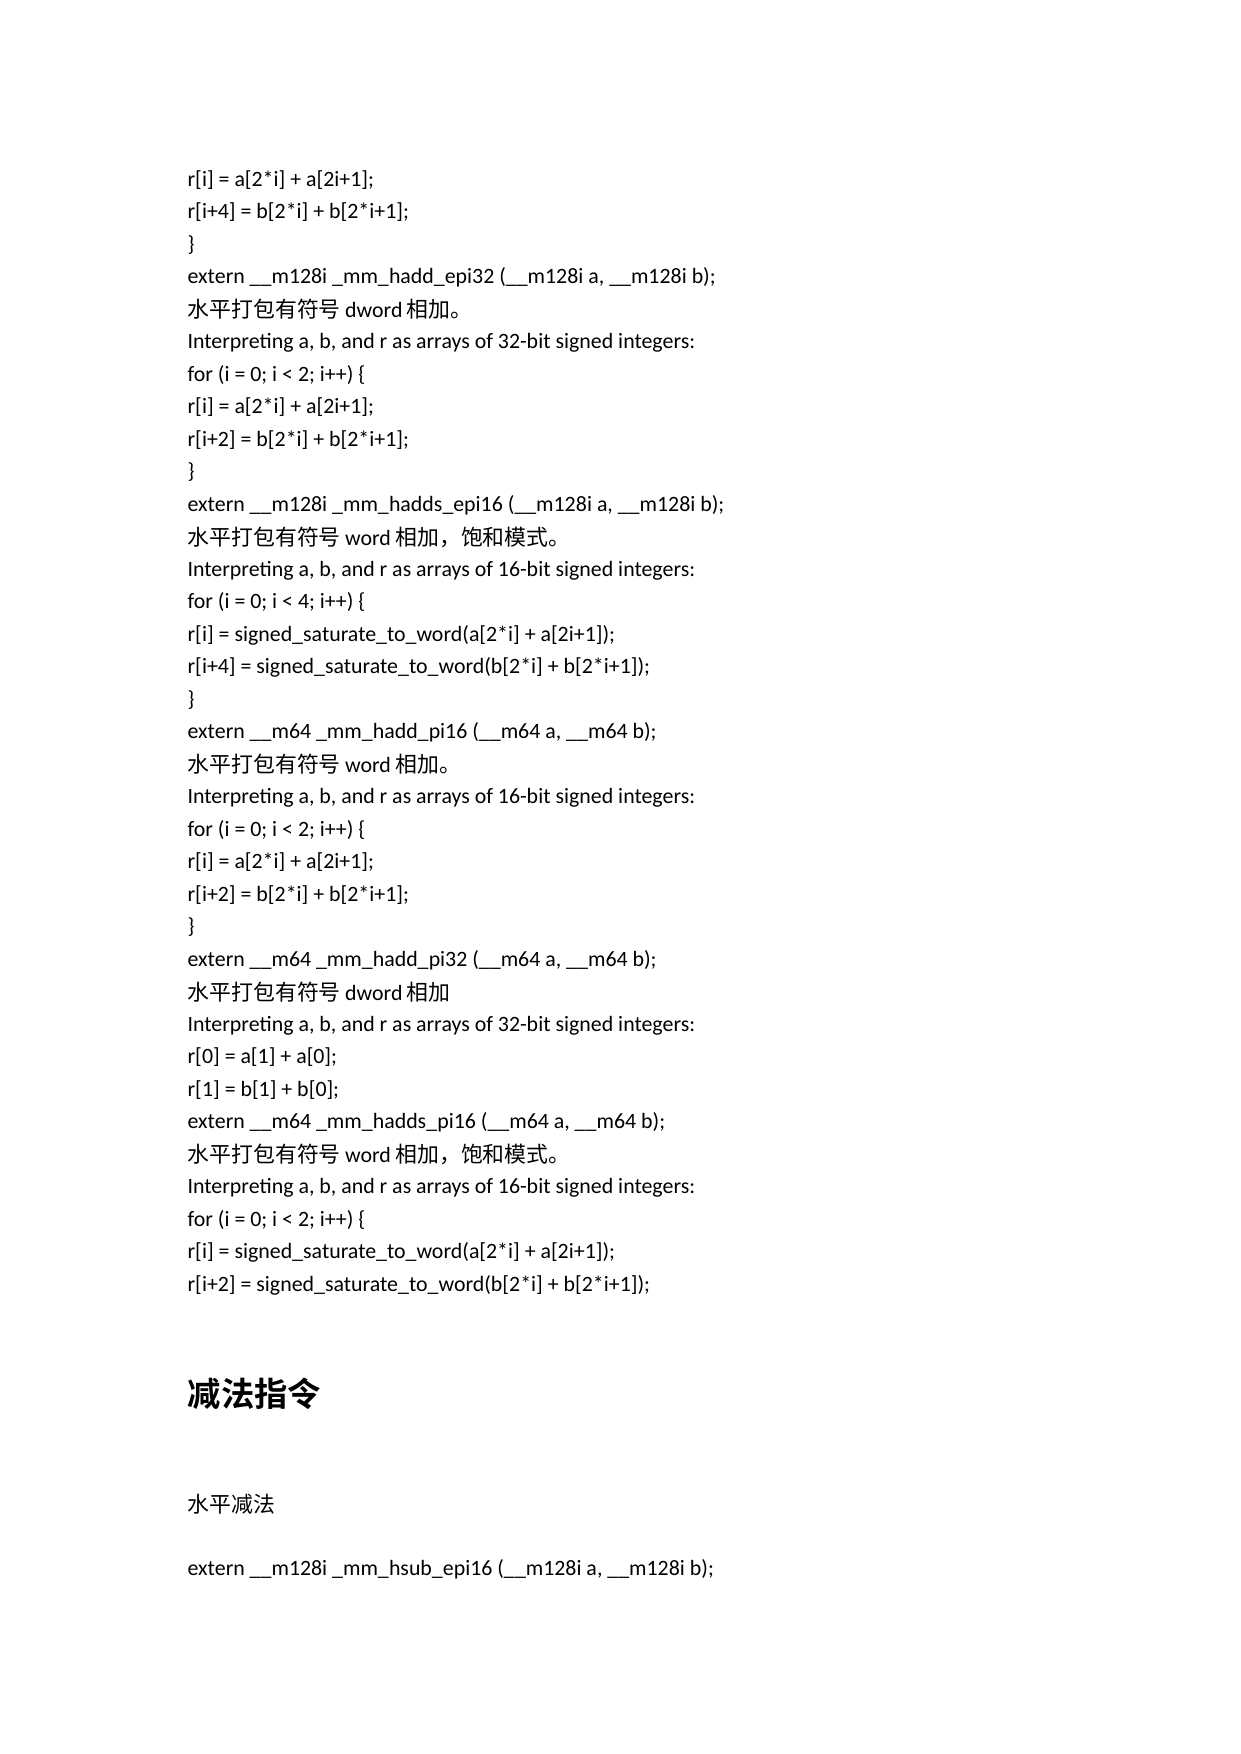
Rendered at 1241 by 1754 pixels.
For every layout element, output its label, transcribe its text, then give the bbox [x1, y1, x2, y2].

text extern __m64 _mm_hadd_pi32 (__m64 a, __m64 b); [187, 942, 1053, 974]
text r[i] = a[2*i] + a[2i+1]; [187, 389, 1053, 422]
text for (i = 0; i < 2; i++) { [187, 1202, 1053, 1234]
text r[1] = b[1] + b[0]; [187, 1072, 1053, 1104]
text extern __m64 _mm_hadd_pi16 (__m64 a, __m64 b); [187, 714, 1053, 747]
text r[i] = a[2*i] + a[2i+1]; [187, 844, 1053, 877]
text Interpreting a, b, and r as arrays of 32-bit signed integers: [187, 324, 1053, 357]
text r[i+2] = b[2*i] + b[2*i+1]; [187, 422, 1053, 454]
text r[i] = signed_saturate_to_word(a[2*i] + a[2i+1]); [187, 617, 1053, 649]
subtitle 减法指令 [187, 1359, 1053, 1424]
text r[0] = a[1] + a[0]; [187, 1039, 1053, 1072]
text r[i+2] = b[2*i] + b[2*i+1]; [187, 877, 1053, 909]
text 水平减法 [187, 1486, 1053, 1519]
text Interpreting a, b, and r as arrays of 16-bit signed integers: [187, 1169, 1053, 1202]
text } [187, 227, 1053, 259]
text for (i = 0; i < 2; i++) { [187, 812, 1053, 844]
text extern __m128i _mm_hadd_epi32 (__m128i a, __m128i b); [187, 259, 1053, 292]
text extern __m128i _mm_hsub_epi16 (__m128i a, __m128i b); [187, 1551, 1053, 1584]
text r[i+2] = signed_saturate_to_word(b[2*i] + b[2*i+1]); [187, 1267, 1053, 1299]
text 水平打包有符号word相加。 [187, 747, 1053, 779]
text Interpreting a, b, and r as arrays of 16-bit signed integers: [187, 779, 1053, 812]
text for (i = 0; i < 2; i++) { [187, 357, 1053, 389]
text Interpreting a, b, and r as arrays of 16-bit signed integers: [187, 552, 1053, 584]
text Interpreting a, b, and r as arrays of 32-bit signed integers: [187, 1007, 1053, 1039]
text } [187, 682, 1053, 714]
text 水平打包有符号word相加，饱和模式。 [187, 519, 1053, 552]
text extern __m128i _mm_hadds_epi16 (__m128i a, __m128i b); [187, 487, 1053, 519]
text 水平打包有符号word相加，饱和模式。 [187, 1137, 1053, 1169]
text r[i+4] = b[2*i] + b[2*i+1]; [187, 194, 1053, 227]
text 水平打包有符号dword相加 [187, 974, 1053, 1007]
text 水平打包有符号dword相加。 [187, 292, 1053, 324]
text for (i = 0; i < 4; i++) { [187, 584, 1053, 617]
text r[i+4] = signed_saturate_to_word(b[2*i] + b[2*i+1]); [187, 649, 1053, 682]
text } [187, 454, 1053, 487]
text extern __m64 _mm_hadds_pi16 (__m64 a, __m64 b); [187, 1104, 1053, 1137]
text } [187, 909, 1053, 942]
text r[i] = a[2*i] + a[2i+1]; [187, 162, 1053, 194]
text r[i] = signed_saturate_to_word(a[2*i] + a[2i+1]); [187, 1234, 1053, 1267]
